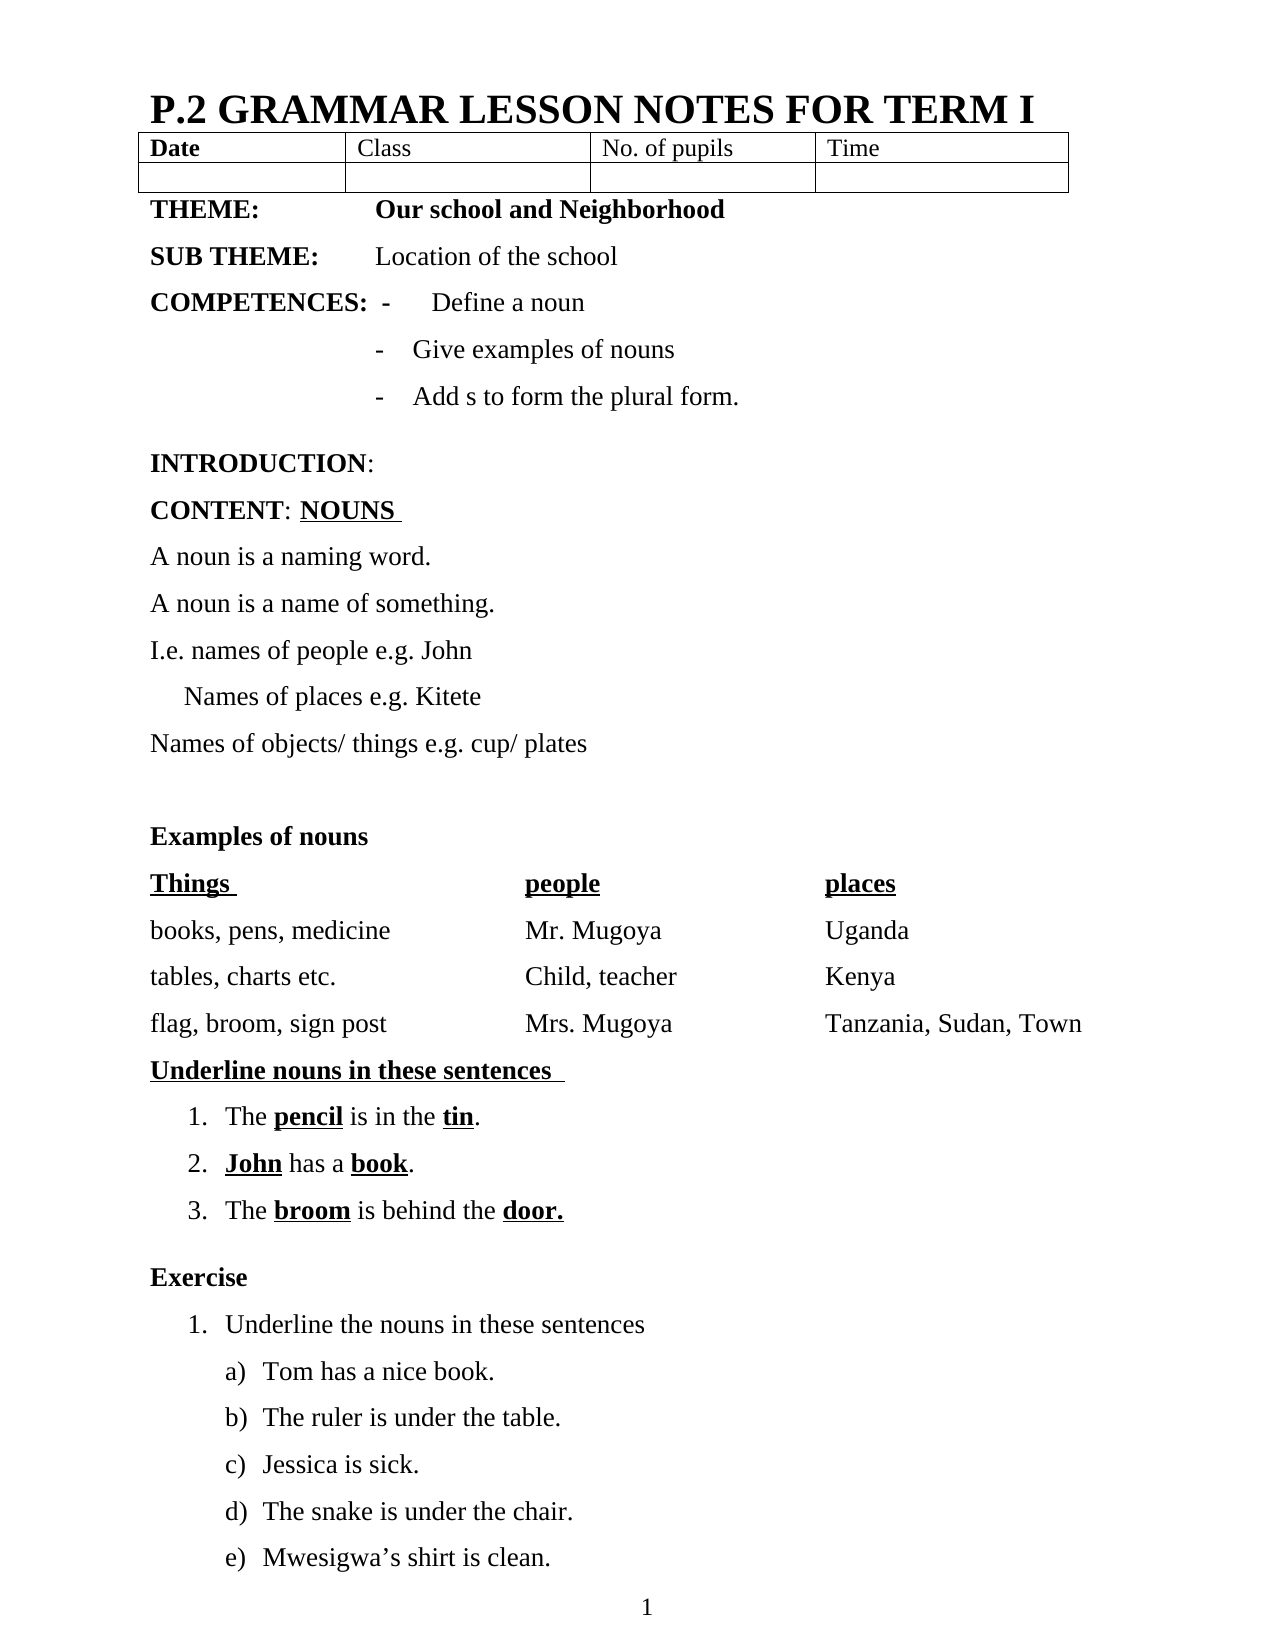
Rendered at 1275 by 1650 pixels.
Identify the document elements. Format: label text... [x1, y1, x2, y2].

list The pencil is in the tin. [187, 1100, 1144, 1132]
list Mwesigwa’s shirt is clean. [225, 1541, 1144, 1572]
table_header Date [139, 133, 345, 162]
list Tom has a nice book. [225, 1354, 1144, 1386]
list The broom is behind the door. [187, 1194, 1144, 1225]
text SUB THEME: Location of the school [150, 239, 1144, 271]
text tables, charts etc. Child, teacher Kenya [150, 960, 1144, 992]
list The ruler is under the table. [225, 1401, 1144, 1432]
text A noun is a naming word. [150, 540, 1144, 572]
list The snake is under the chair. [225, 1494, 1144, 1526]
text Examples of nouns [150, 820, 1144, 852]
table_cell [346, 163, 590, 192]
text A noun is a name of something. [150, 587, 1144, 618]
table_cell [591, 163, 815, 192]
text THEME: Our school and Neighborhood [150, 193, 1144, 224]
text INTRODUCTION: [150, 447, 1144, 478]
table_header Class [346, 133, 590, 162]
list Give examples of nouns [375, 333, 1144, 364]
text flag, broom, sign post Mrs. Mugoya Tanzania, Sudan, Town [150, 1007, 1144, 1038]
list Add s to form the plural form. [375, 379, 1144, 411]
text Things people places [150, 867, 1144, 898]
text CONTENT: NOUNS [150, 494, 1144, 525]
text P.2 GRAMMAR LESSON NOTES FOR TERM I [150, 84, 1144, 132]
table_header No. of pupils [591, 133, 815, 162]
table_cell [139, 163, 345, 192]
list Underline the nouns in these sentences [187, 1308, 1144, 1339]
list John has a book. [187, 1147, 1144, 1178]
text Underline nouns in these sentences [150, 1054, 1144, 1085]
text Names of places e.g. Kitete [150, 680, 1144, 712]
text books, pens, medicine Mr. Mugoya Uganda [150, 914, 1144, 945]
list Jessica is sick. [225, 1448, 1144, 1479]
text Exercise [150, 1261, 1144, 1292]
table_cell [816, 163, 1068, 192]
table_header Time [816, 133, 1068, 162]
text Names of objects/ things e.g. cup/ plates [150, 727, 1144, 758]
text COMPETENCES: - Define a noun [150, 286, 1144, 317]
text I.e. names of people e.g. John [150, 634, 1144, 665]
